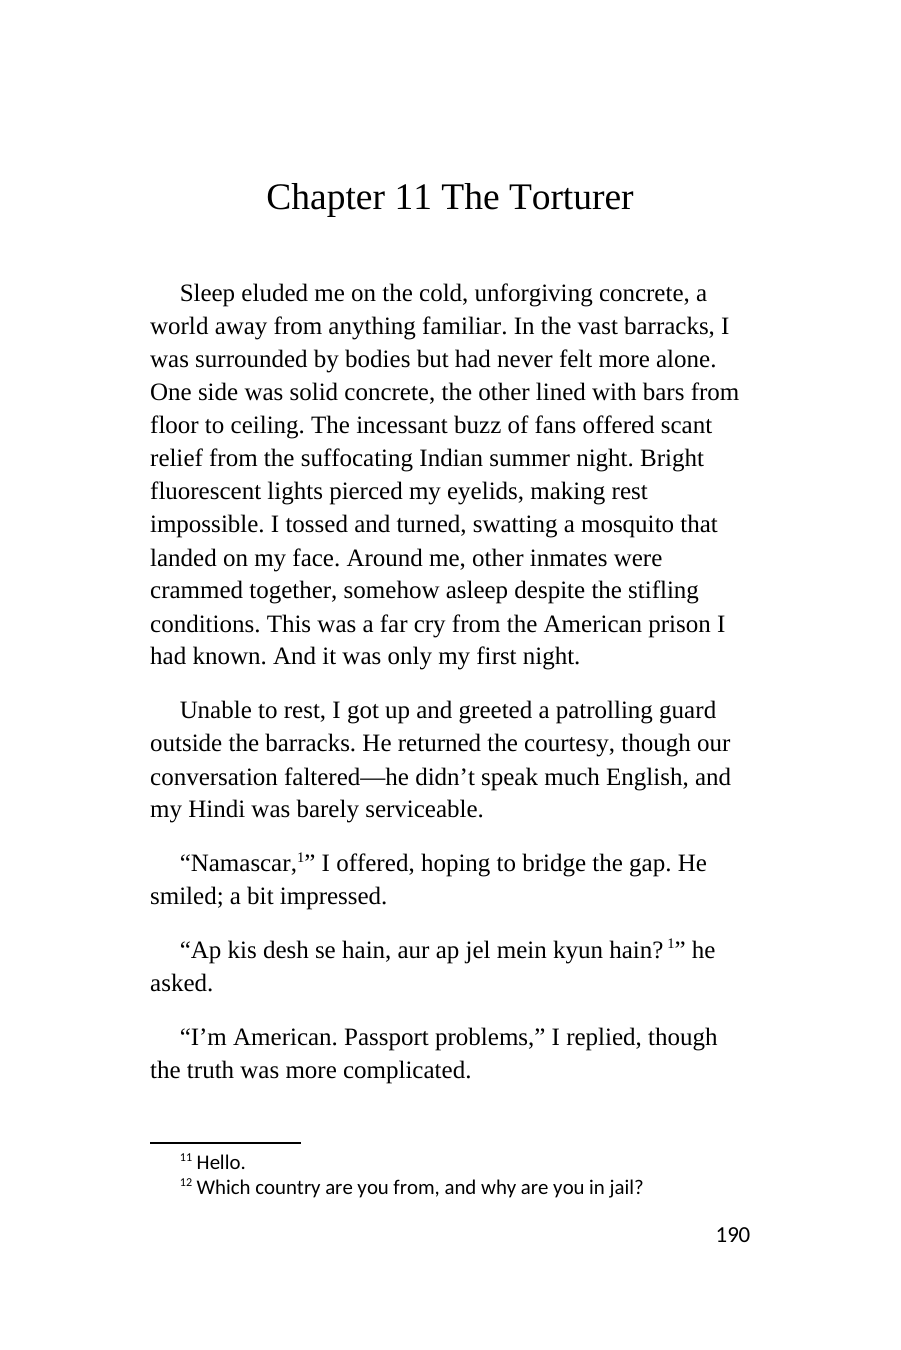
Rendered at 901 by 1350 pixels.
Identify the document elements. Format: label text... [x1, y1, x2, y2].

text Unable to rest, I got up and greeted a patrolling guard outside the barracks. He returned the courtesy, though our conversation faltered—he didn’t speak much English, and my Hindi was barely serviceable. [150, 696, 750, 823]
text “Ap kis desh se hain, aur ap jel mein kyun hain? 1” he asked. [150, 935, 750, 997]
text Sleep eluded me on the cold, unforgiving concrete, a world away from anything familiar. In the vast barracks, I was surrounded by bodies but had never felt more alone. One side was solid concrete, the other lined with bars from floor to ceiling. The incessant buzz of fans offered scant relief from the suffocating Indian summer night. Bright fluorescent lights pierced my eyelids, making rest impossible. I tossed and turned, swatting a mosquito that landed on my face. Around me, other inmates were crammed together, somehow asleep despite the stifling conditions. This was a far cry from the American prison I had known. And it was only my first night. [150, 278, 750, 670]
subtitle Chapter 11 The Torturer [150, 175, 750, 218]
text “I’m American. Passport problems,” I replied, though the truth was more complicated. [150, 1022, 750, 1084]
text “Namascar,1” I offered, hoping to bridge the gap. He smiled; a bit impressed. [150, 848, 750, 910]
